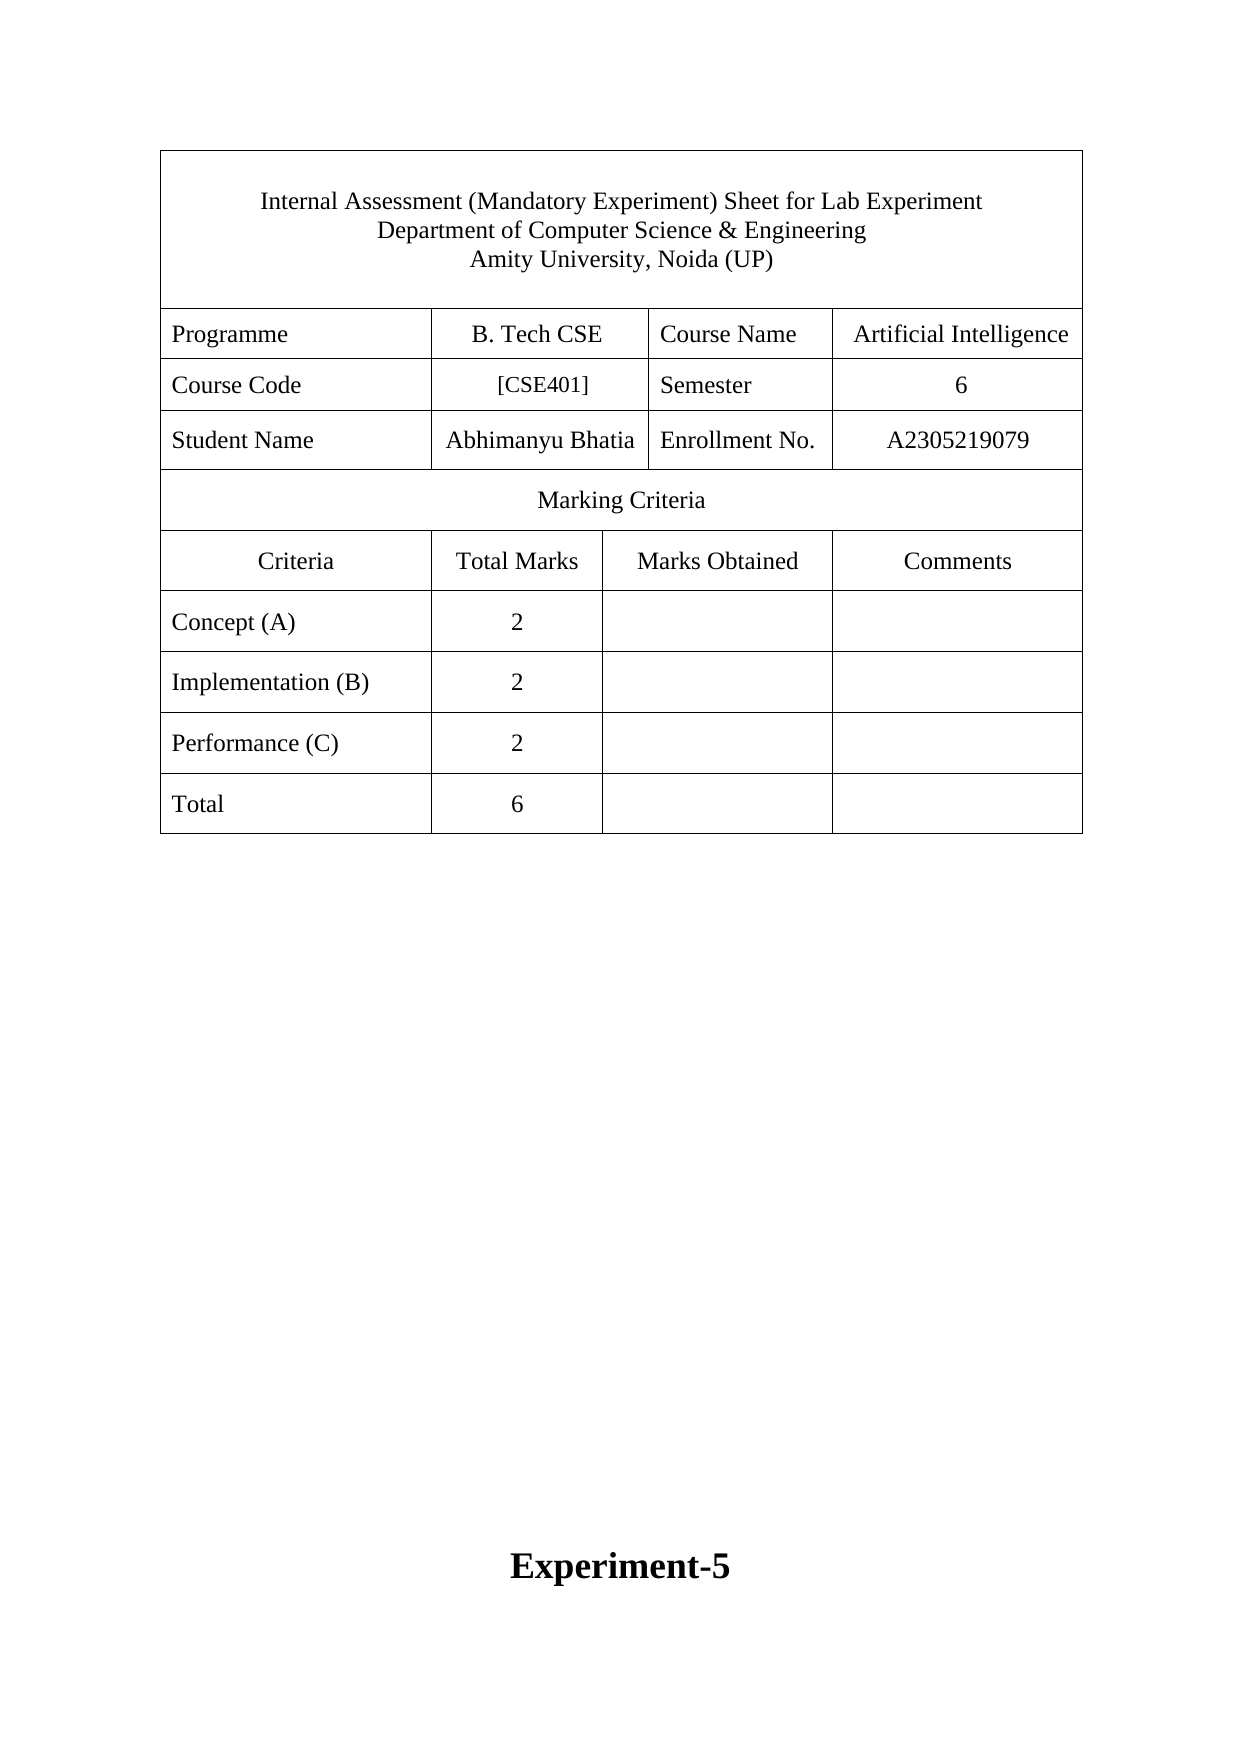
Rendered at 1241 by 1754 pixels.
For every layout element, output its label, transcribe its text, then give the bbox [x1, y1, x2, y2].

table_cell 2 [432, 591, 602, 651]
table_cell [603, 591, 832, 651]
table_cell Total [161, 774, 431, 833]
table_cell [603, 652, 832, 712]
table_cell [833, 652, 1082, 712]
table_cell Implementation (B) [161, 652, 431, 712]
table_cell Criteria [161, 531, 431, 590]
table_cell Marking Criteria [161, 470, 1082, 529]
table_cell B. Tech CSE [432, 309, 648, 358]
table_cell [833, 591, 1082, 651]
table_cell [833, 774, 1082, 833]
table_header Internal Assessment (Mandatory Experiment) Sheet for Lab Experiment Department of Computer Science & Engineering Amity University, Noida (UP) [161, 151, 1082, 308]
table_cell Course Code [161, 359, 431, 409]
table_cell Total Marks [432, 531, 602, 590]
table_cell [833, 713, 1082, 772]
table_cell Course Name [649, 309, 832, 358]
table_cell 2 [432, 713, 602, 772]
table_cell Programme [161, 309, 431, 358]
table_cell Performance (C) [161, 713, 431, 772]
table_cell Enrollment No. [649, 411, 832, 469]
table_cell Concept (A) [161, 591, 431, 651]
table_cell [603, 774, 832, 833]
text Experiment-5 [150, 1543, 1090, 1586]
table_cell [603, 713, 832, 772]
table_cell 2 [432, 652, 602, 712]
table_cell Semester [649, 359, 832, 409]
table_cell Artificial Intelligence [833, 309, 1082, 358]
table_cell Comments [833, 531, 1082, 590]
table_cell Abhimanyu Bhatia [432, 411, 648, 469]
table_cell [CSE401] [432, 359, 648, 409]
table_cell Student Name [161, 411, 431, 469]
table_cell 6 [833, 359, 1082, 409]
table_cell A2305219079 [833, 411, 1082, 469]
table_cell Marks Obtained [603, 531, 832, 590]
table_cell 6 [432, 774, 602, 833]
